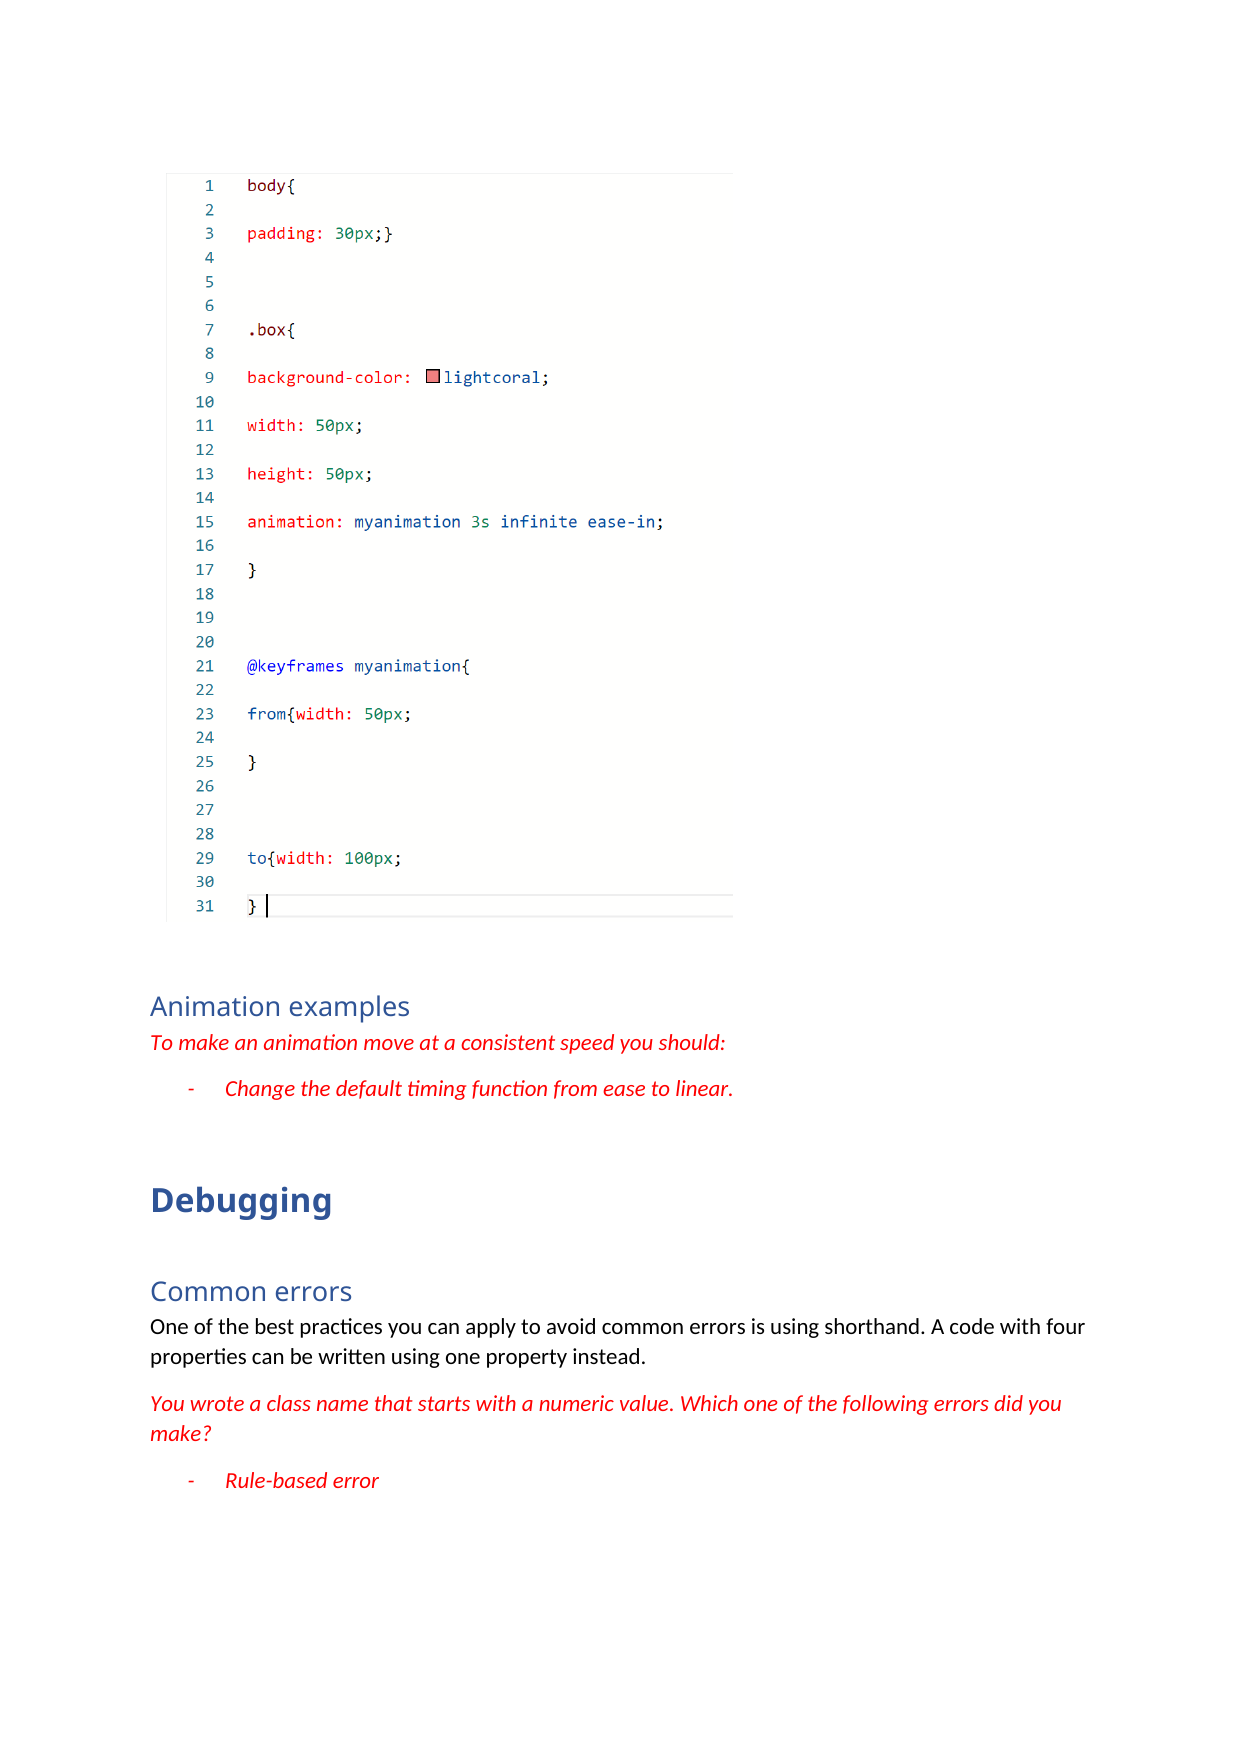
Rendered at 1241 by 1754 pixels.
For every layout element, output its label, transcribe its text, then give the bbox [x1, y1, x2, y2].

subtitle Common errors [150, 1272, 1090, 1309]
text You wrote a class name that starts with a numeric value. Which one of the following errors did you make? [150, 1389, 1090, 1447]
list Rule-based error [187, 1466, 1090, 1494]
subtitle Animation examples [150, 988, 1090, 1025]
text To make an animation move at a consistent speed you should: [150, 1028, 1090, 1056]
subtitle Debugging [150, 1177, 1090, 1222]
text One of the best practices you can apply to avoid common errors is using shorthand. A code with four properties can be written using one property instead. [150, 1312, 1090, 1370]
picture [150, 150, 733, 922]
list Change the default timing function from ease to linear. [187, 1074, 1090, 1102]
